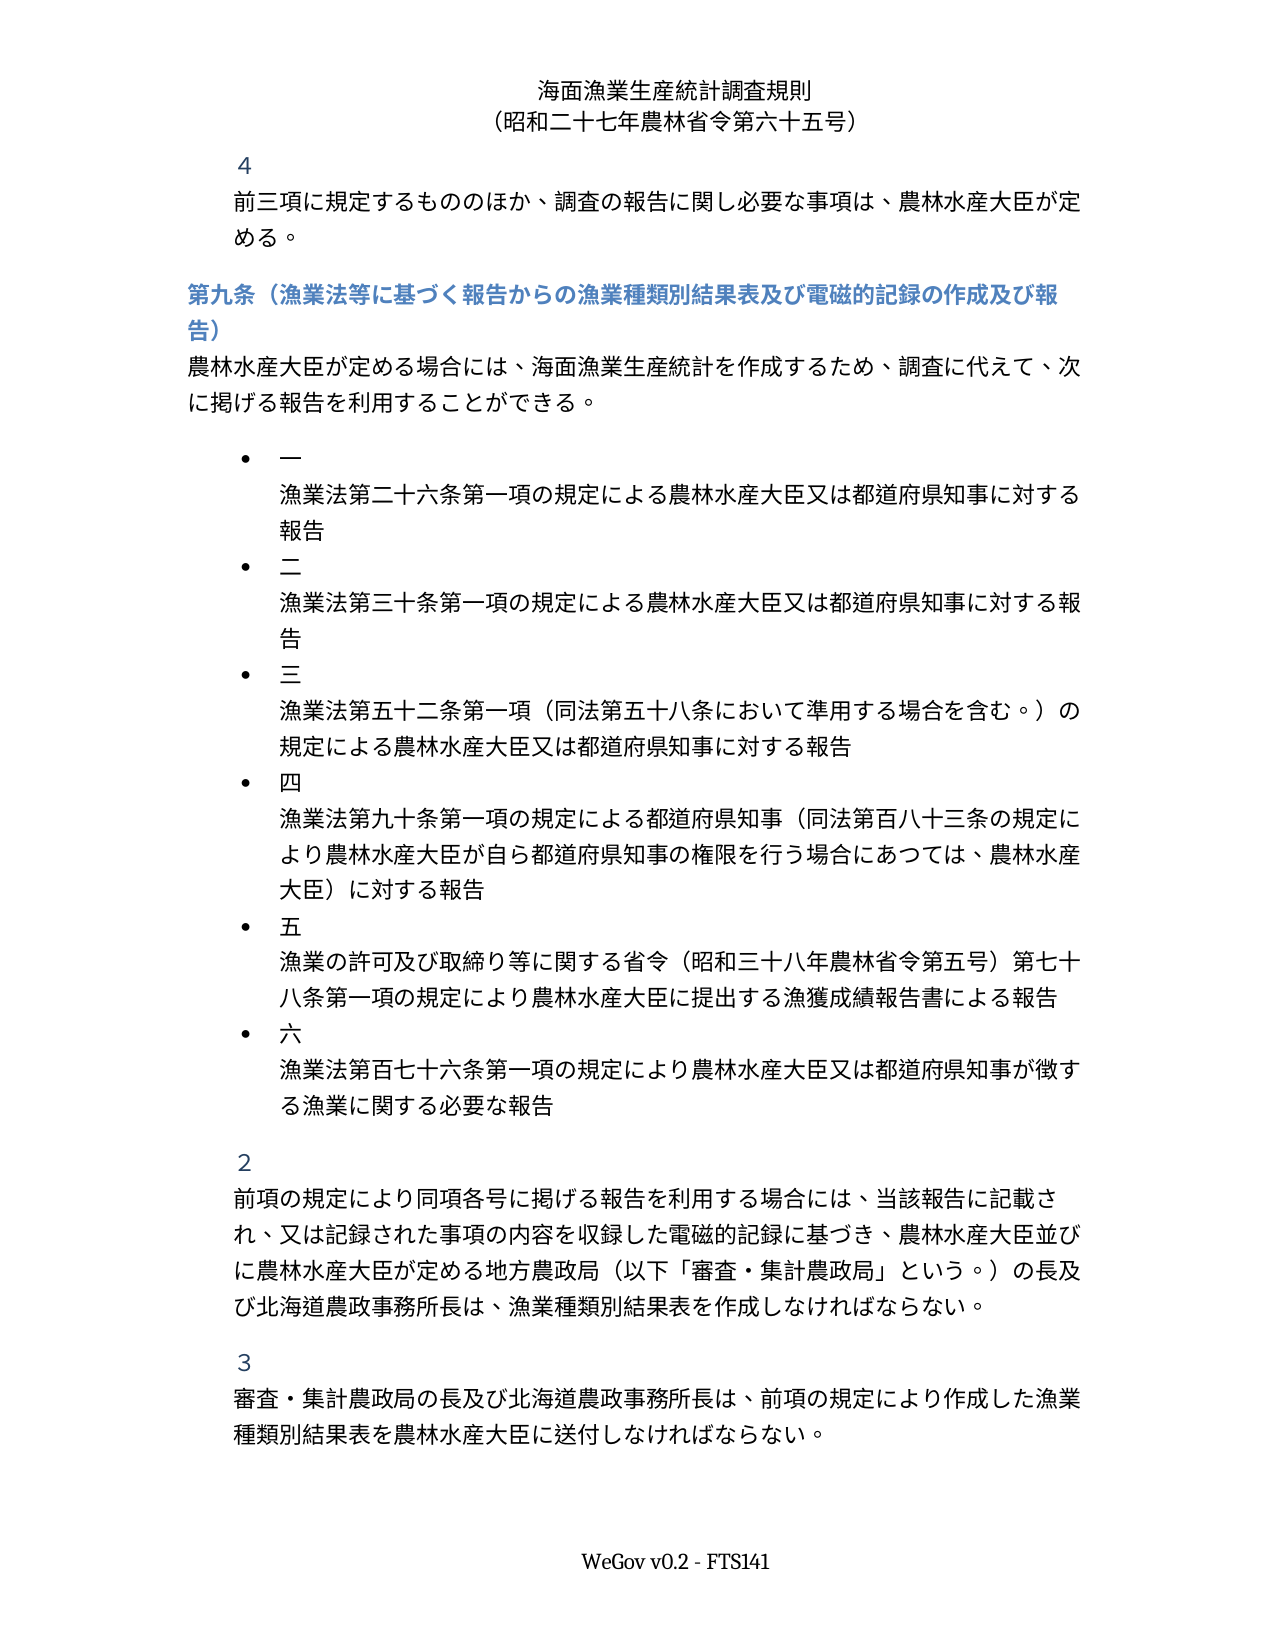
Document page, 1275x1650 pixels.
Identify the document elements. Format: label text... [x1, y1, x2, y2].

subtitle ３ [233, 1347, 1087, 1379]
list 五 漁業の許可及び取締り等に関する省令（昭和三十八年農林省令第五号）第七十八条第一項の規定により農林水産大臣に提出する漁獲成績報告書による報告 [242, 910, 1087, 1013]
list 四 漁業法第九十条第一項の規定による都道府県知事（同法第百八十三条の規定により農林水産大臣が自ら都道府県知事の権限を行う場合にあつては、農林水産大臣）に対する報告 [242, 767, 1087, 906]
subtitle ２ [233, 1147, 1087, 1178]
text 前項の規定により同項各号に掲げる報告を利用する場合には、当該報告に記載され、又は記録された事項の内容を収録した電磁的記録に基づき、農林水産大臣並びに農林水産大臣が定める地方農政局（以下「審査・集計農政局」という。）の長及び北海道農政事務所長は、漁業種類別結果表を作成しなければならない。 [233, 1183, 1087, 1322]
text 農林水産大臣が定める場合には、海面漁業生産統計を作成するため、調査に代えて、次に掲げる報告を利用することができる。 [187, 351, 1087, 418]
subtitle ４ [233, 150, 1087, 181]
text 審査・集計農政局の長及び北海道農政事務所長は、前項の規定により作成した漁業種類別結果表を農林水産大臣に送付しなければならない。 [233, 1383, 1087, 1451]
list 三 漁業法第五十二条第一項（同法第五十八条において準用する場合を含む。）の規定による農林水産大臣又は都道府県知事に対する報告 [242, 659, 1087, 762]
text 前三項に規定するもののほか、調査の報告に関し必要な事項は、農林水産大臣が定める。 [233, 186, 1087, 253]
list 二 漁業法第三十条第一項の規定による農林水産大臣又は都道府県知事に対する報告 [242, 551, 1087, 654]
subtitle 第九条（漁業法等に基づく報告からの漁業種類別結果表及び電磁的記録の作成及び報告） [187, 279, 1087, 346]
list 六 漁業法第百七十六条第一項の規定により農林水産大臣又は都道府県知事が徴する漁業に関する必要な報告 [242, 1018, 1087, 1121]
list 一 漁業法第二十六条第一項の規定による農林水産大臣又は都道府県知事に対する報告 [242, 443, 1087, 546]
